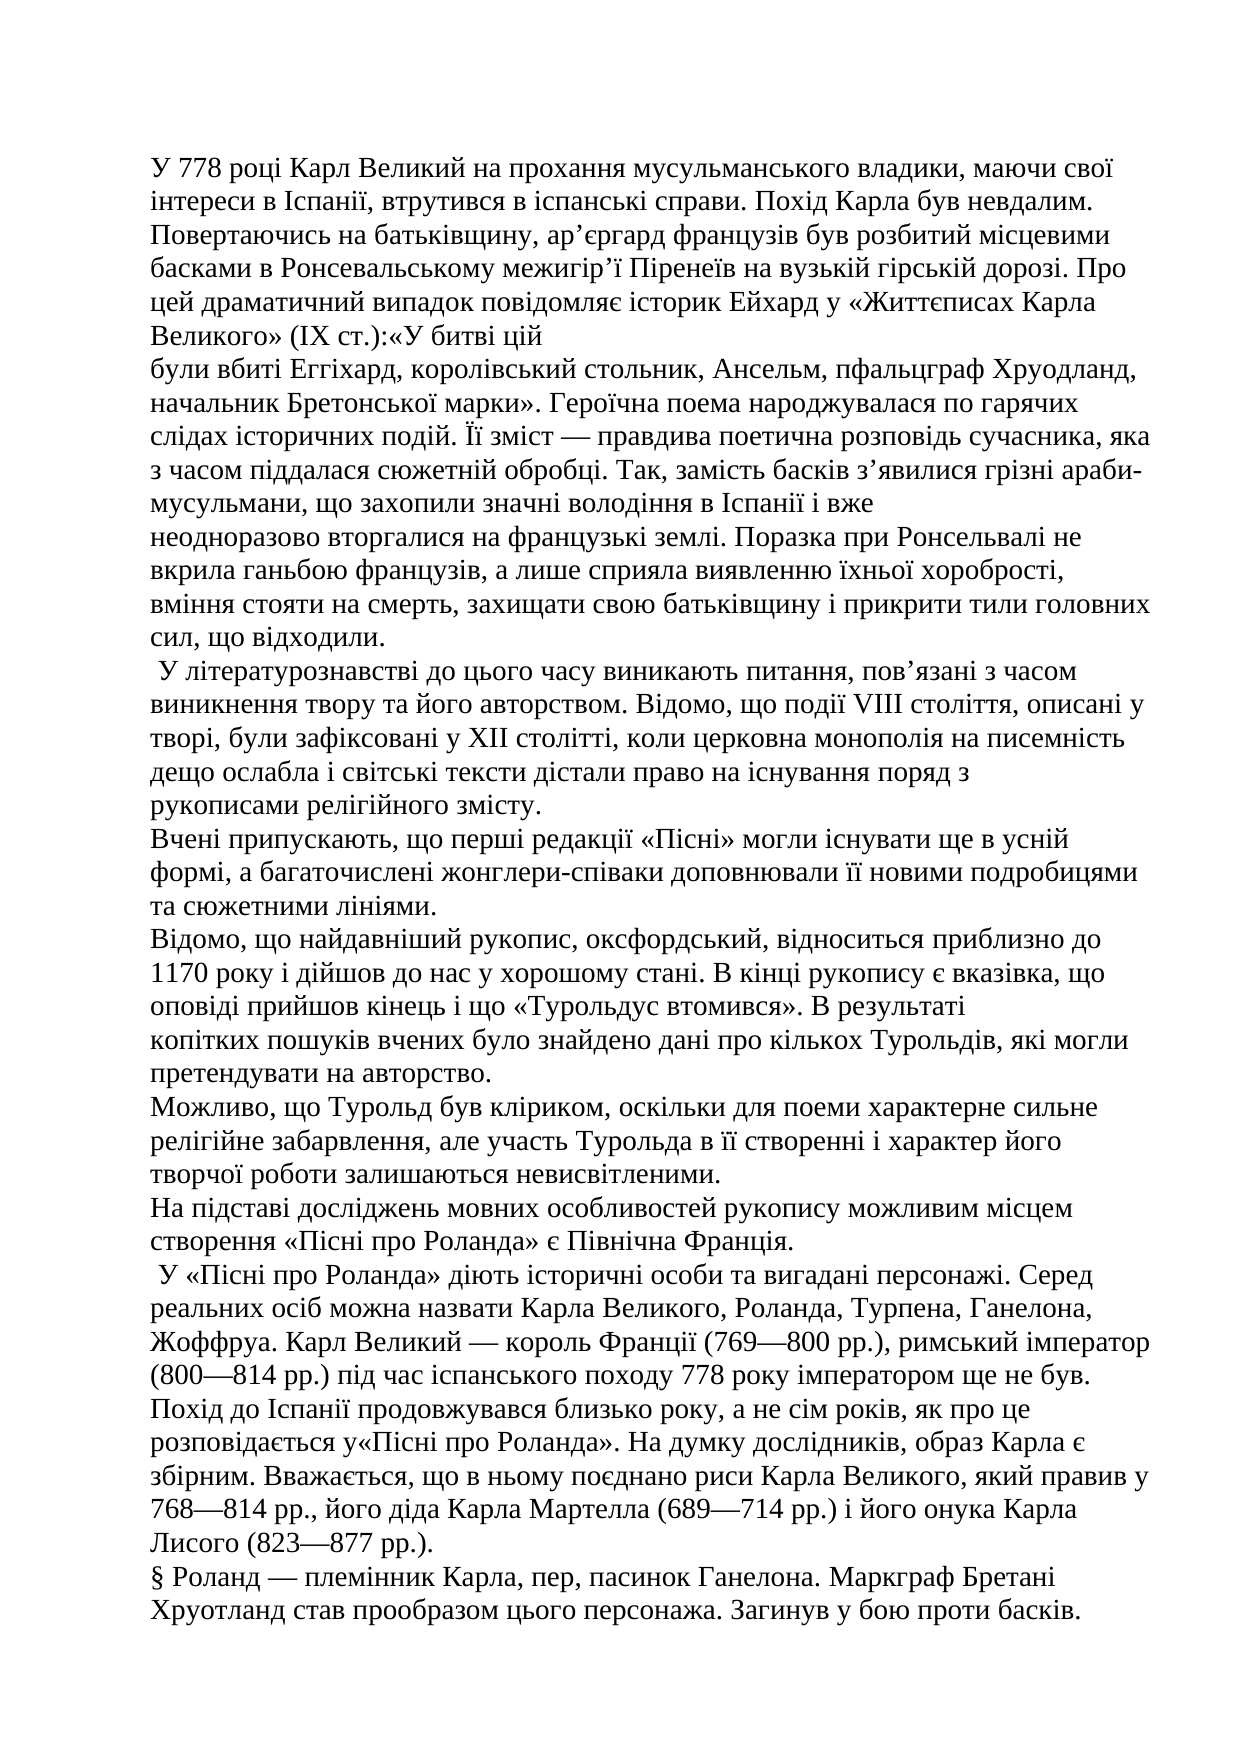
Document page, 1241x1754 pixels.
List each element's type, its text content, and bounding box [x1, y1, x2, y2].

text Повертаючись на батьківщину, ар’єргард французів був розбитий місцевими басками в Ронсевальському межигір’ї Піренеїв на вузькій гірській дорозі. Про цей драматичний випадок повідомляє історик Ейхард у «Життєписах Карла Великого» (IX ст.):«У битві цій були вбиті Еггіхард, королівський стольник, Ансельм, пфальцграф Хруодланд, начальник Бретонської марки». Героїчна поема народжувалася по гарячих слідах історичних подій. Її зміст — правдива поетична розповідь сучасника, яка з часом піддалася сюжетній обробці. Так, замість басків з’явилися грізні араби-мусульмани, що захопили значні володіння в Іспанії і вже неодноразово вторгалися на французькі землі. Поразка при Ронсельвалі не вкрила ганьбою французів, а лише сприяла виявленню їхньої хоробрості, вміння стояти на смерть, захищати свою батьківщину і прикрити тили головних сил, що відходили. [150, 217, 1152, 653]
text Відомо, що найдавніший рукопис, оксфордський, відноситься приблизно до 1170 року і дійшов до нас у хорошому стані. В кінці рукопису є вказівка, що оповіді прийшов кінець і що «Турольдус втомився». В результаті копітких пошуків вчених було знайдено дані про кількох Турольдів, які могли претендувати на авторство. [150, 921, 1152, 1089]
text На підставі досліджень мовних особливостей рукопису можливим місцем створення «Пісні про Роланда» є Північна Франція. [150, 1190, 1152, 1257]
text § Роланд — племінник Карла, пер, пасинок Ганелона. Маркграф Бретані Хруотланд став прообразом цього персонажа. Загинув у бою проти басків. [150, 1559, 1152, 1626]
text Можливо, що Турольд був кліриком, оскільки для поеми характерне сильне релігійне забарвлення, але участь Турольда в її створенні і характер його творчої роботи залишаються невисвітленими. [150, 1089, 1152, 1190]
text У літературознавстві до цього часу виникають питання, пов’язані з часом виникнення твору та його авторством. Відомо, що події VIII століття, описані у творі, були зафіксовані у XII столітті, коли церковна монополія на писемність дещо ослабла і світські тексти дістали право на існування поряд з рукописами релігійного змісту. [150, 653, 1152, 821]
text У 778 році Карл Великий на прохання мусульманського владики, маючи свої інтереси в Іспанії, втрутився в іспанські справи. Похід Карла був невдалим. [150, 150, 1152, 217]
text У «Пісні про Роланда» діють історичні особи та вигадані персонажі. Серед реальних осіб можна назвати Карла Великого, Роланда, Турпена, Ганелона, Жоффруа. Карл Великий — король Франції (769—800 рр.), римський імператор (800—814 рр.) під час іспанського походу 778 року імператором ще не був. Похід до Іспанії продовжувався близько року, а не сім років, як про це розповідається у«Пісні про Роланда». На думку дослідників, образ Карла є збірним. Вважається, що в ньому поєднано риси Карла Великого, який правив у 768—814 рр., його діда Карла Мартелла (689—714 рр.) і його онука Карла Лисого (823—877 рр.). [150, 1257, 1152, 1559]
text Вчені припускають, що перші редакції «Пісні» могли існувати ще в усній формі, а багаточислені жонглери-співаки доповнювали її новими подробицями та сюжетними лініями. [150, 821, 1152, 921]
